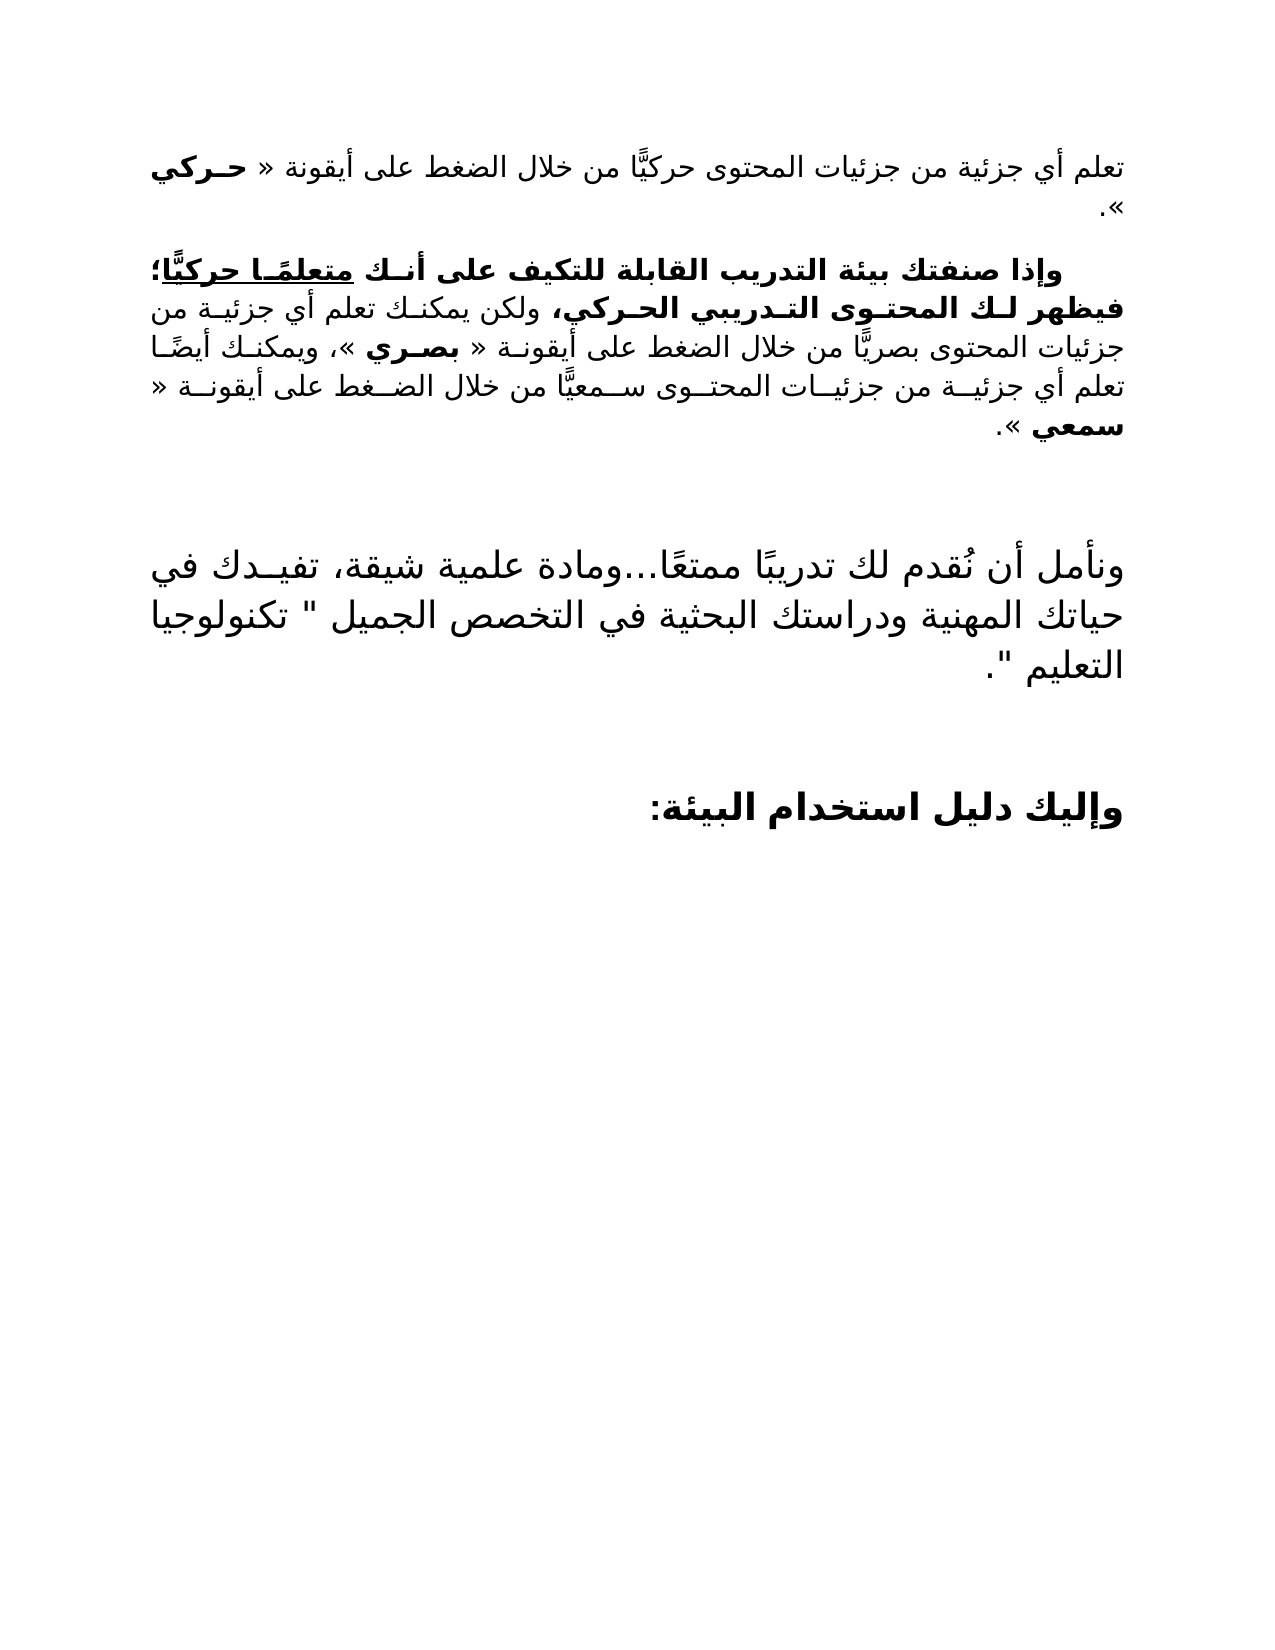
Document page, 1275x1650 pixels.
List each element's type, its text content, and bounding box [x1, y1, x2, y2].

text وإذا صنفتك بيئة التدريب القابلة للتكيف على أنك متعلمًا حركيًّا؛ فيظهر لك المحتوى التدريبي الحركي، ولكن يمكنك تعلم أي جزئية من جزئيات المحتوى بصريًّا من خلال الضغط على أيقونة « بصري »، ويمكنك أيضًا تعلم أي جزئية من جزئيات المحتوى سمعيًّا من خلال الضغط على أيقونة « سمعي ». [150, 253, 1125, 443]
text ونأمل أن نُقدم لك تدريبًا ممتعًا...ومادة علمية شيقة، تفيدك في حياتك المهنية ودراستك البحثية في التخصص الجميل " تكنولوجيا التعليم ". [150, 543, 1125, 687]
text وإليك دليل استخدام البيئة: [150, 785, 1125, 828]
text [150, 150, 1125, 223]
